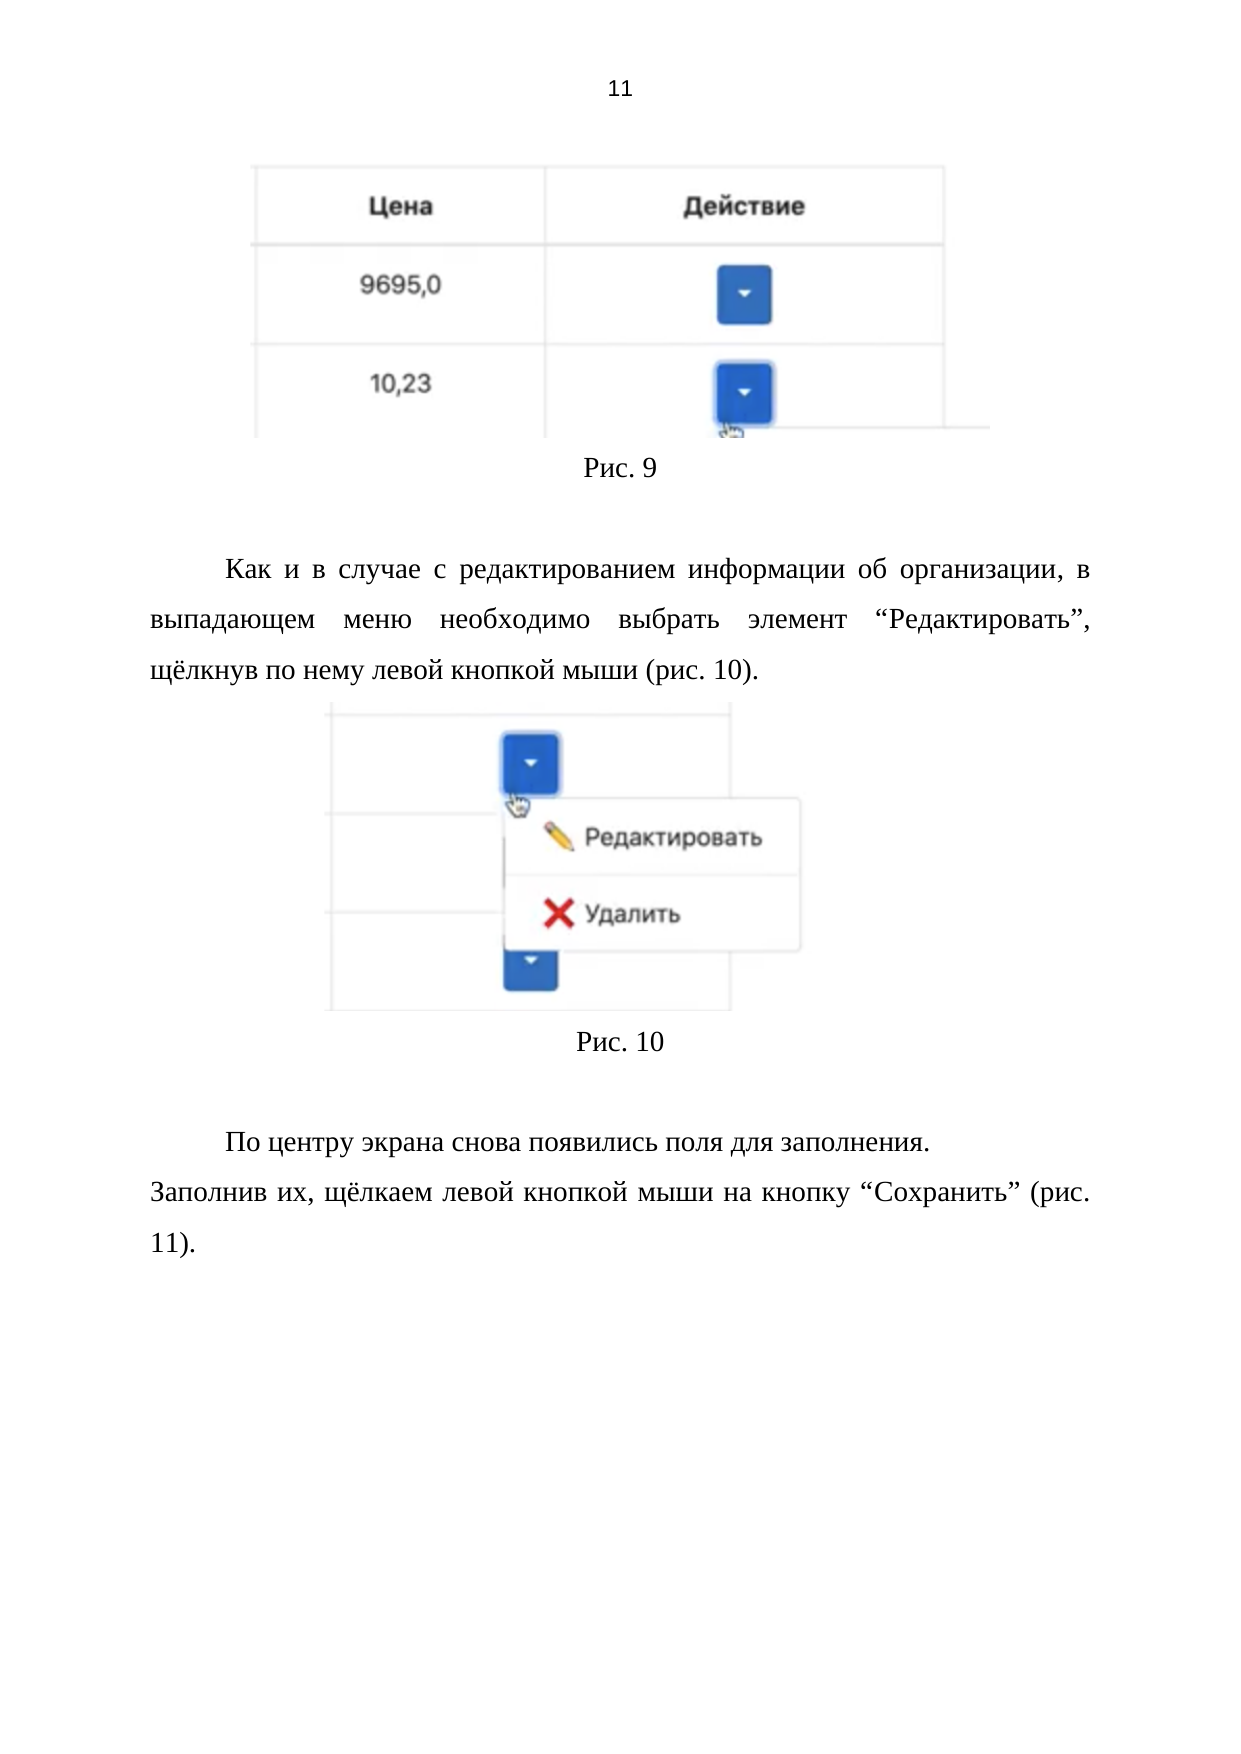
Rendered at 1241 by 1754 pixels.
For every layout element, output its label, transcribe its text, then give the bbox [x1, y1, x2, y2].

text По центру экрана снова появились поля для заполнения. [150, 1124, 1090, 1158]
text Рис. 9 [150, 451, 1090, 484]
text Как и в случае с редактированием информации об организации, в выпадающем меню необходимо выбрать элемент “Редактировать”, щёлкнув по нему левой кнопкой мыши (рис. 10). [150, 551, 1090, 685]
picture [250, 150, 990, 438]
picture [324, 702, 916, 1011]
text Рис. 10 [150, 1024, 1090, 1057]
text Заполнив их, щёлкаем левой кнопкой мыши на кнопку “Сохранить” (рис. 11). [150, 1174, 1090, 1258]
